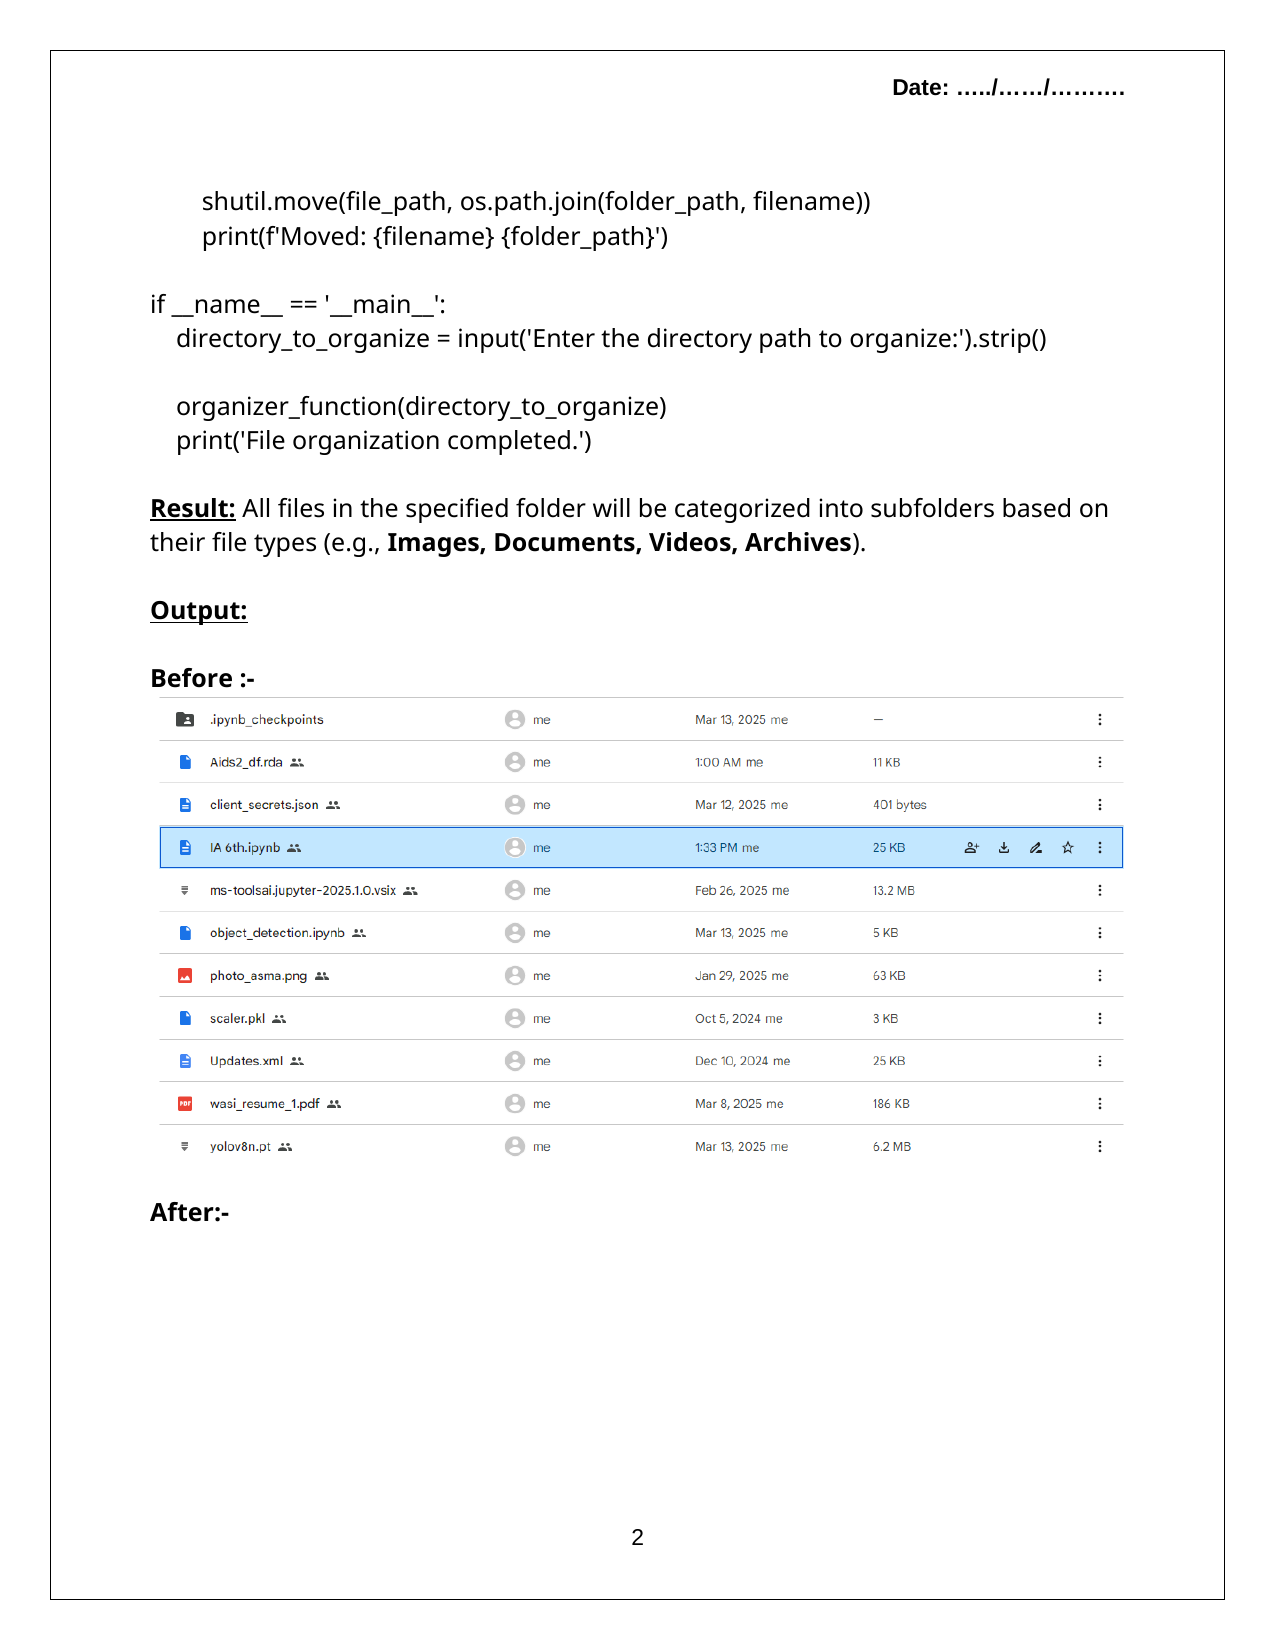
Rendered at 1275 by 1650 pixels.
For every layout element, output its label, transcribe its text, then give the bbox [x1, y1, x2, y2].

picture [150, 695, 1125, 1161]
text directory_to_organize = input('Enter the directory path to organize:').strip() [150, 320, 1125, 354]
text Result: All files in the specified folder will be categorized into subfolders based on their file types (e.g., Images, Documents, Videos, Archives). [150, 491, 1125, 559]
text Before :- [150, 661, 1125, 695]
text if __name__ == '__main__': [150, 286, 1125, 320]
text Output: [150, 593, 1125, 627]
text print(f'Moved: {filename} {folder_path}') [150, 218, 1125, 252]
text organizer_function(directory_to_organize) [150, 388, 1125, 422]
text After:- [150, 1194, 1125, 1228]
text shutil.move(file_path, os.path.join(folder_path, filename)) [150, 184, 1125, 218]
text print('File organization completed.') [150, 422, 1125, 457]
